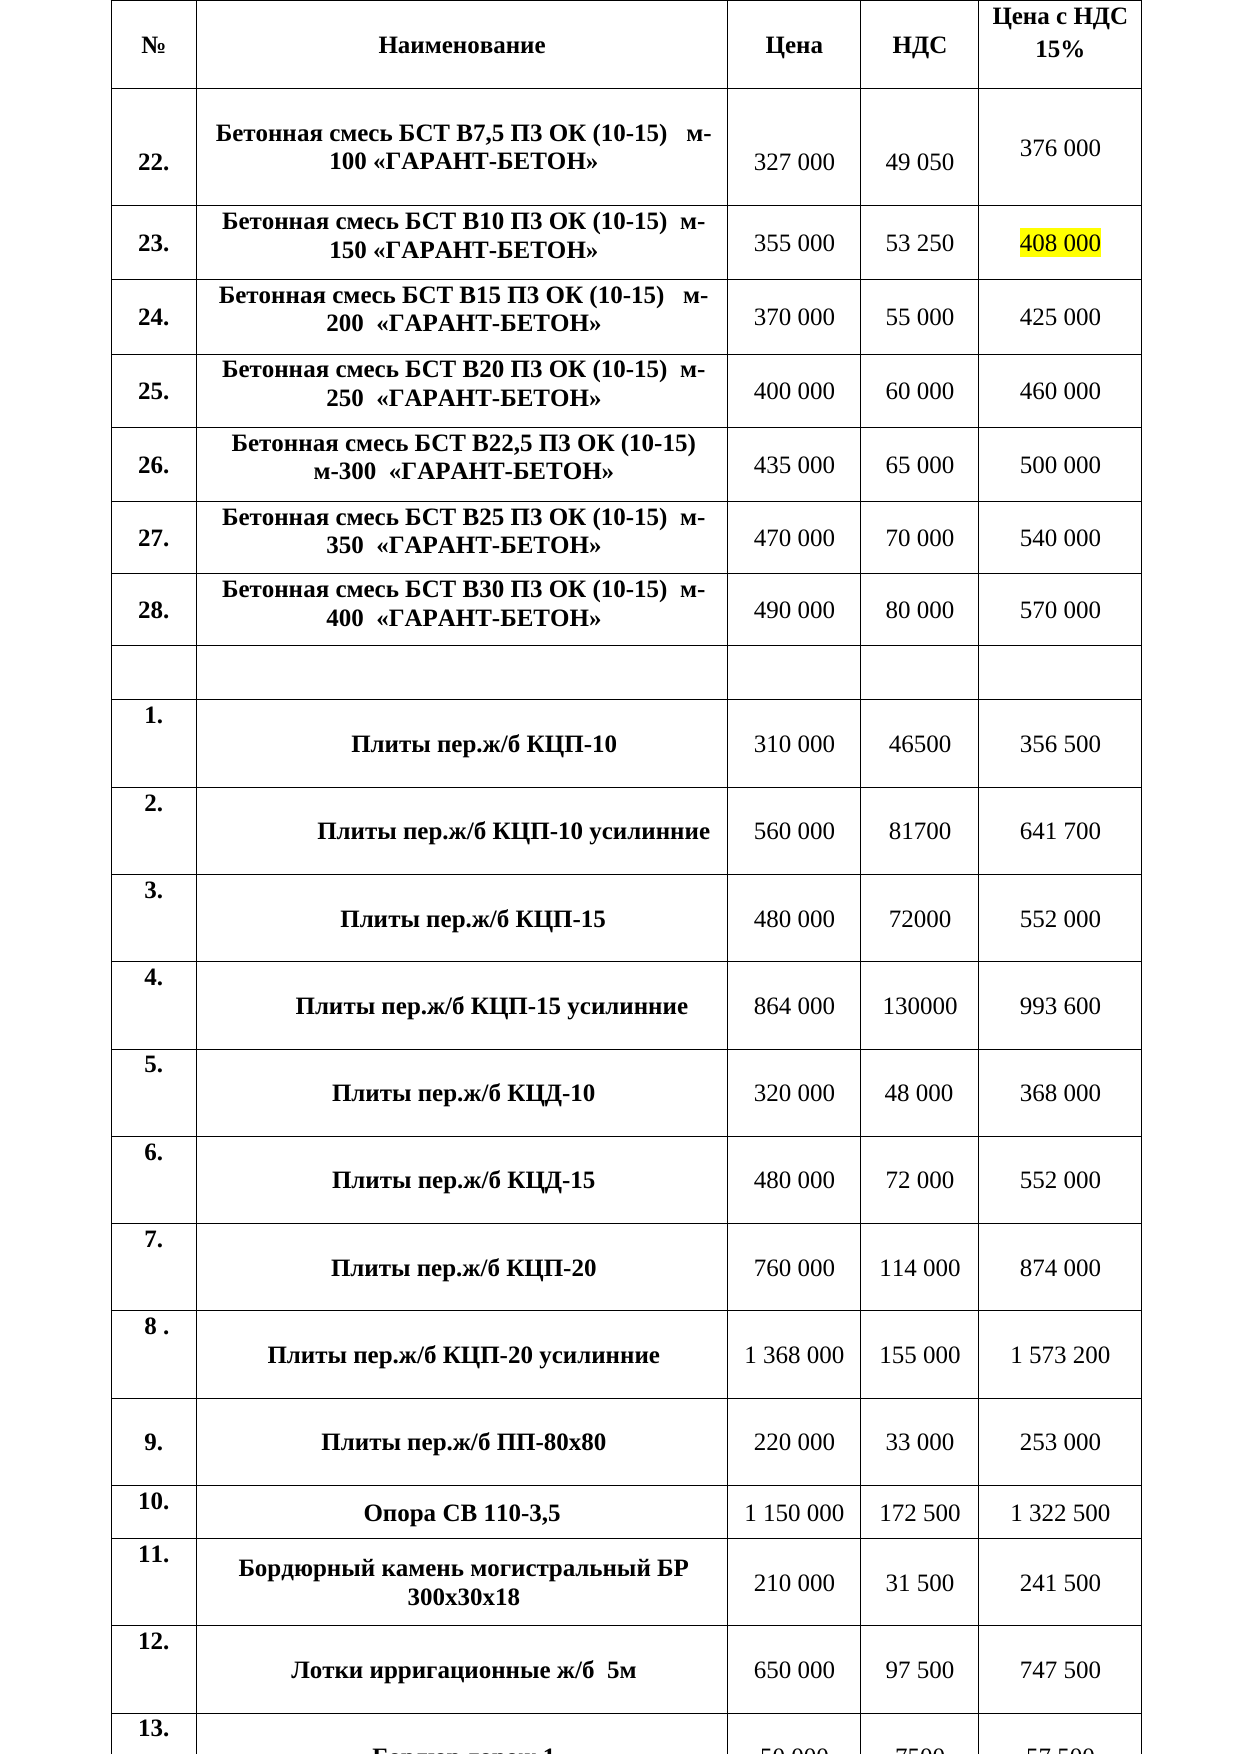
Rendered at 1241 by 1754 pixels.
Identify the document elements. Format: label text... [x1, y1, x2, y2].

table_cell Плиты пер.ж/б КЦП-20 [197, 1224, 727, 1310]
table_cell 60 000 [861, 355, 978, 427]
table_cell [197, 646, 727, 699]
table_cell 49 050 [861, 89, 978, 205]
table_cell Плиты пер.ж/б КЦД-10 [197, 1050, 727, 1136]
table_cell 48 000 [861, 1050, 978, 1136]
table_cell 5. [112, 1050, 196, 1136]
table_cell 46500 [861, 700, 978, 787]
table_cell 130000 [861, 962, 978, 1048]
table_cell 560 000 [728, 788, 860, 874]
table_cell 25. [112, 355, 196, 427]
table_cell 425 000 [979, 280, 1141, 353]
table_header Наименование [197, 1, 727, 88]
table_cell 2. [112, 788, 196, 874]
table_cell 760 000 [728, 1224, 860, 1310]
table_cell 570 000 [979, 574, 1141, 645]
table_cell 172 500 [861, 1486, 978, 1538]
table_cell [728, 646, 860, 699]
table_header Цена с НДС 15% [979, 1, 1141, 88]
table_cell Лотки ирригационные ж/б 5м [197, 1626, 727, 1712]
table_cell 220 000 [728, 1399, 860, 1485]
table_cell 355 000 [728, 206, 860, 279]
table_cell 1. [112, 700, 196, 787]
table_cell [979, 646, 1141, 699]
table_cell 210 000 [728, 1539, 860, 1625]
table_cell 70 000 [861, 502, 978, 573]
table_cell 28. [112, 574, 196, 645]
table_cell 874 000 [979, 1224, 1141, 1310]
table_header Цена [728, 1, 860, 88]
table_cell Бордюрный камень могистральный БР 300х30х18 [197, 1539, 727, 1625]
table_cell 480 000 [728, 1137, 860, 1223]
table_cell Бетонная смесь БСТ В22,5 П3 ОК (10-15) м-300 «ГАРАНТ-БЕТОН» [197, 428, 727, 501]
table_cell 80 000 [861, 574, 978, 645]
table_cell Плиты пер.ж/б КЦП-10 усилинние [197, 788, 727, 874]
table_cell 500 000 [979, 428, 1141, 501]
table_cell 1 322 500 [979, 1486, 1141, 1538]
table_cell 356 500 [979, 700, 1141, 787]
table_cell Бетонная смесь БСТ В20 П3 ОК (10-15) м-250 «ГАРАНТ-БЕТОН» [197, 355, 727, 427]
table_cell 552 000 [979, 875, 1141, 961]
table_cell 55 000 [861, 280, 978, 353]
table_cell 9. [112, 1399, 196, 1485]
table_cell 72 000 [861, 1137, 978, 1223]
table_cell 320 000 [728, 1050, 860, 1136]
table_cell 253 000 [979, 1399, 1141, 1485]
table_cell 400 000 [728, 355, 860, 427]
table_cell 72000 [861, 875, 978, 961]
table_cell 435 000 [728, 428, 860, 501]
table_cell 13. [112, 1714, 196, 1754]
table_cell 3. [112, 875, 196, 961]
table_cell [861, 646, 978, 699]
table_cell [112, 646, 196, 699]
table_cell 4. [112, 962, 196, 1048]
table_cell 12. [112, 1626, 196, 1712]
table_cell 408 000 [979, 206, 1141, 279]
table_cell 552 000 [979, 1137, 1141, 1223]
table_cell 7. [112, 1224, 196, 1310]
table_cell 33 000 [861, 1399, 978, 1485]
table_cell 114 000 [861, 1224, 978, 1310]
table_cell 376 000 [979, 89, 1141, 205]
table_cell 747 500 [979, 1626, 1141, 1712]
table_cell 26. [112, 428, 196, 501]
table_cell 65 000 [861, 428, 978, 501]
table_cell Бетонная смесь БСТ В30 П3 ОК (10-15) м-400 «ГАРАНТ-БЕТОН» [197, 574, 727, 645]
table_cell Плиты пер.ж/б КЦП-15 [197, 875, 727, 961]
table_cell 7500 [861, 1714, 978, 1754]
table_cell Опора CВ 110-3,5 [197, 1486, 727, 1538]
table_cell Плиты пер.ж/б КЦП-10 [197, 700, 727, 787]
table_cell Плиты пер.ж/б ПП-80х80 [197, 1399, 727, 1485]
table_cell 57 500 [979, 1714, 1141, 1754]
table_cell 993 600 [979, 962, 1141, 1048]
table_cell Плиты пер.ж/б КЦП-20 усилинние [197, 1311, 727, 1398]
table_cell 23. [112, 206, 196, 279]
table_cell Плиты пер.ж/б КЦД-15 [197, 1137, 727, 1223]
table_cell 53 250 [861, 206, 978, 279]
table_cell Бетонная смесь БСТ В7,5 П3 ОК (10-15) м-100 «ГАРАНТ-БЕТОН» [197, 89, 727, 205]
table_cell 310 000 [728, 700, 860, 787]
table_cell 650 000 [728, 1626, 860, 1712]
table_cell Бетонная смесь БСТ В10 П3 ОК (10-15) м-150 «ГАРАНТ-БЕТОН» [197, 206, 727, 279]
table_cell Бордюр дорож 1 [197, 1714, 727, 1754]
table_cell 22. [112, 89, 196, 205]
table_cell 241 500 [979, 1539, 1141, 1625]
table_cell 1 573 200 [979, 1311, 1141, 1398]
table_cell 460 000 [979, 355, 1141, 427]
table_cell 641 700 [979, 788, 1141, 874]
table_cell 1 150 000 [728, 1486, 860, 1538]
table_header НДС [861, 1, 978, 88]
table_cell 10. [112, 1486, 196, 1538]
table_cell 864 000 [728, 962, 860, 1048]
table_cell 370 000 [728, 280, 860, 353]
table_cell 6. [112, 1137, 196, 1223]
table_cell 327 000 [728, 89, 860, 205]
table_cell 8 . [112, 1311, 196, 1398]
table_cell Бетонная смесь БСТ В25 П3 ОК (10-15) м-350 «ГАРАНТ-БЕТОН» [197, 502, 727, 573]
table_cell Плиты пер.ж/б КЦП-15 усилинние [197, 962, 727, 1048]
table_cell 97 500 [861, 1626, 978, 1712]
table_cell 470 000 [728, 502, 860, 573]
table_cell 490 000 [728, 574, 860, 645]
table_cell 540 000 [979, 502, 1141, 573]
table_cell 1 368 000 [728, 1311, 860, 1398]
table_cell 24. [112, 280, 196, 353]
table_cell Бетонная смесь БСТ В15 П3 ОК (10-15) м-200 «ГАРАНТ-БЕТОН» [197, 280, 727, 353]
table_cell 368 000 [979, 1050, 1141, 1136]
table_cell 480 000 [728, 875, 860, 961]
table_cell 50 000 [728, 1714, 860, 1754]
table_header № [112, 1, 196, 88]
table_cell 27. [112, 502, 196, 573]
table_cell 81700 [861, 788, 978, 874]
table_cell 31 500 [861, 1539, 978, 1625]
table_cell 11. [112, 1539, 196, 1625]
table_cell 155 000 [861, 1311, 978, 1398]
